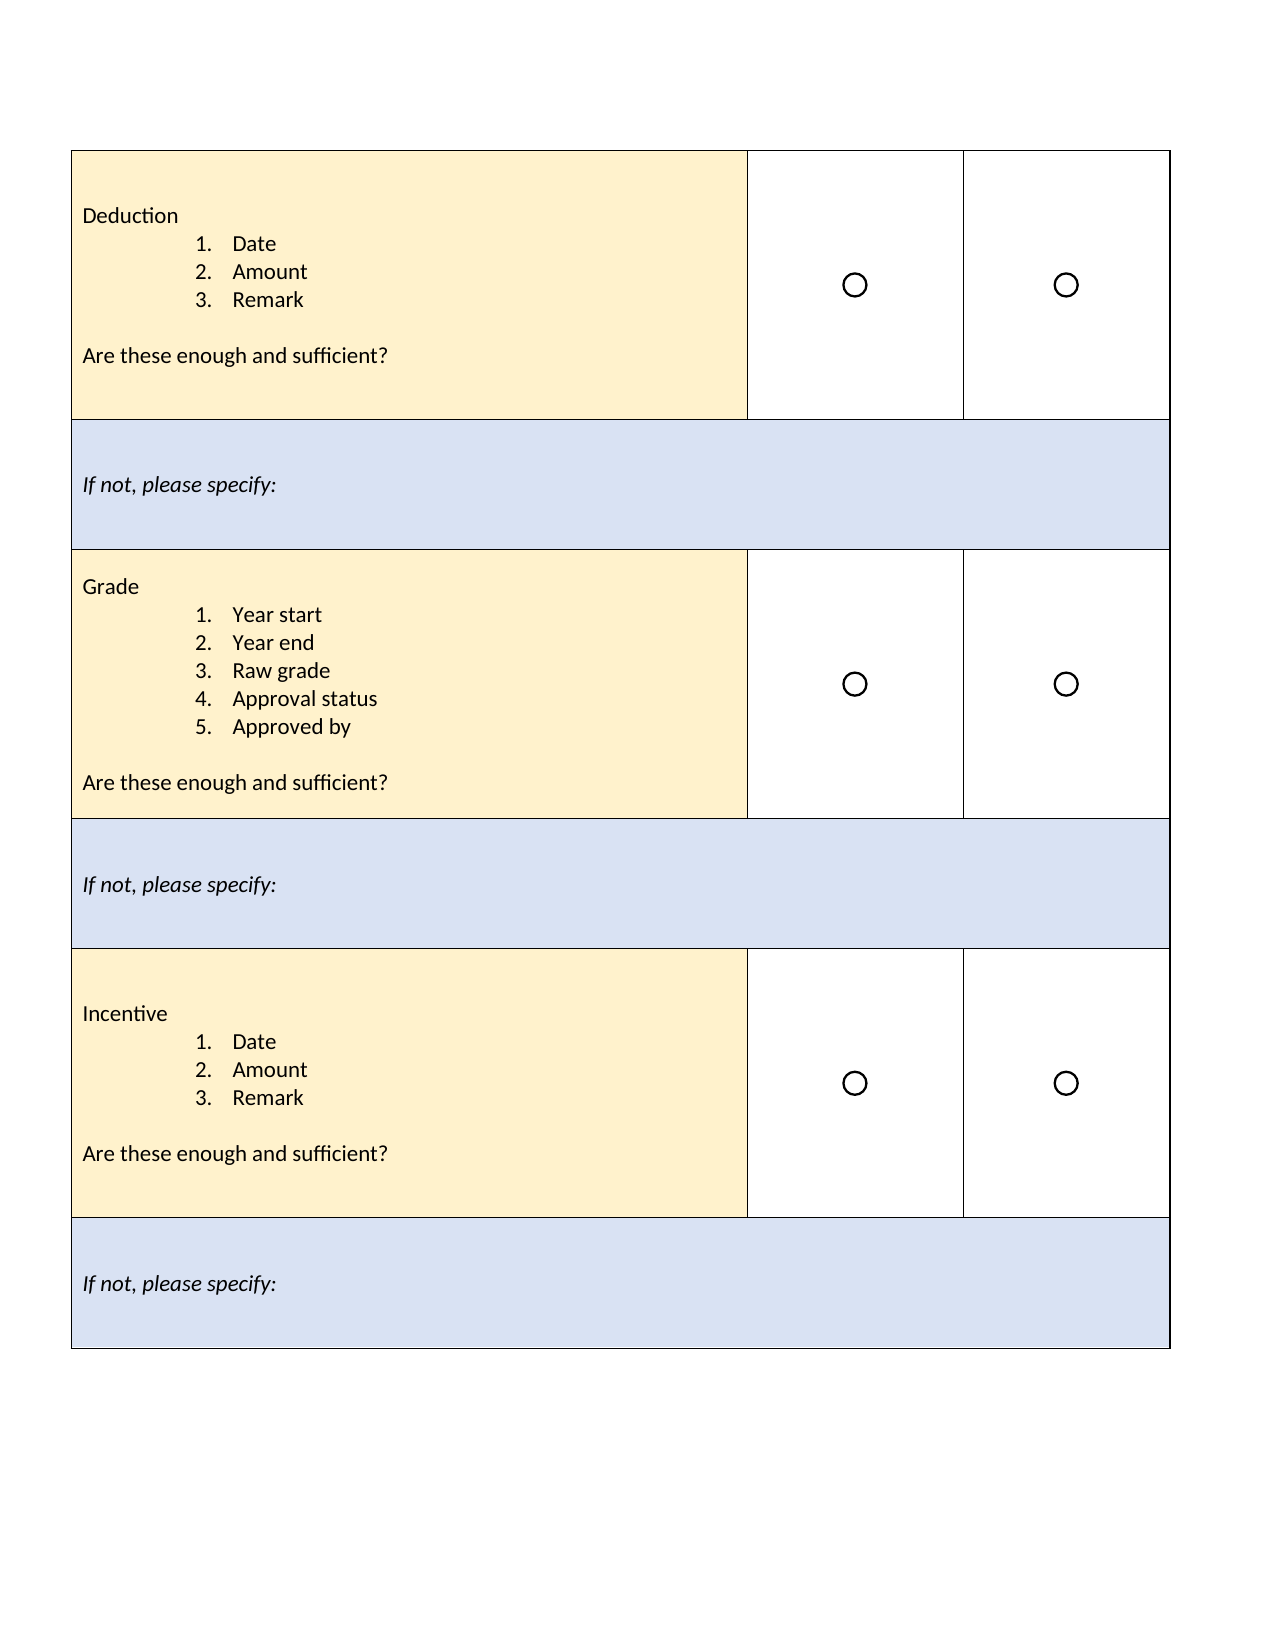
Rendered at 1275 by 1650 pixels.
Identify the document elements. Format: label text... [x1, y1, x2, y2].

table_cell [748, 550, 963, 818]
table_cell If not, please specify: [72, 420, 1169, 549]
table_cell [964, 151, 1169, 419]
table_cell Incentive Date Amount Remark Are these enough and sufficient? [72, 949, 747, 1217]
table_cell [964, 949, 1169, 1217]
table_cell If not, please specify: [72, 819, 1169, 948]
table_cell [748, 949, 963, 1217]
table_cell Grade Year start Year end Raw grade Approval status Approved by Are these enough and sufficient? [72, 550, 747, 818]
table_cell [964, 550, 1169, 818]
table_cell [748, 151, 963, 419]
table_cell If not, please specify: [72, 1218, 1169, 1347]
table_cell Deduction Date Amount Remark Are these enough and sufficient? [72, 151, 747, 419]
